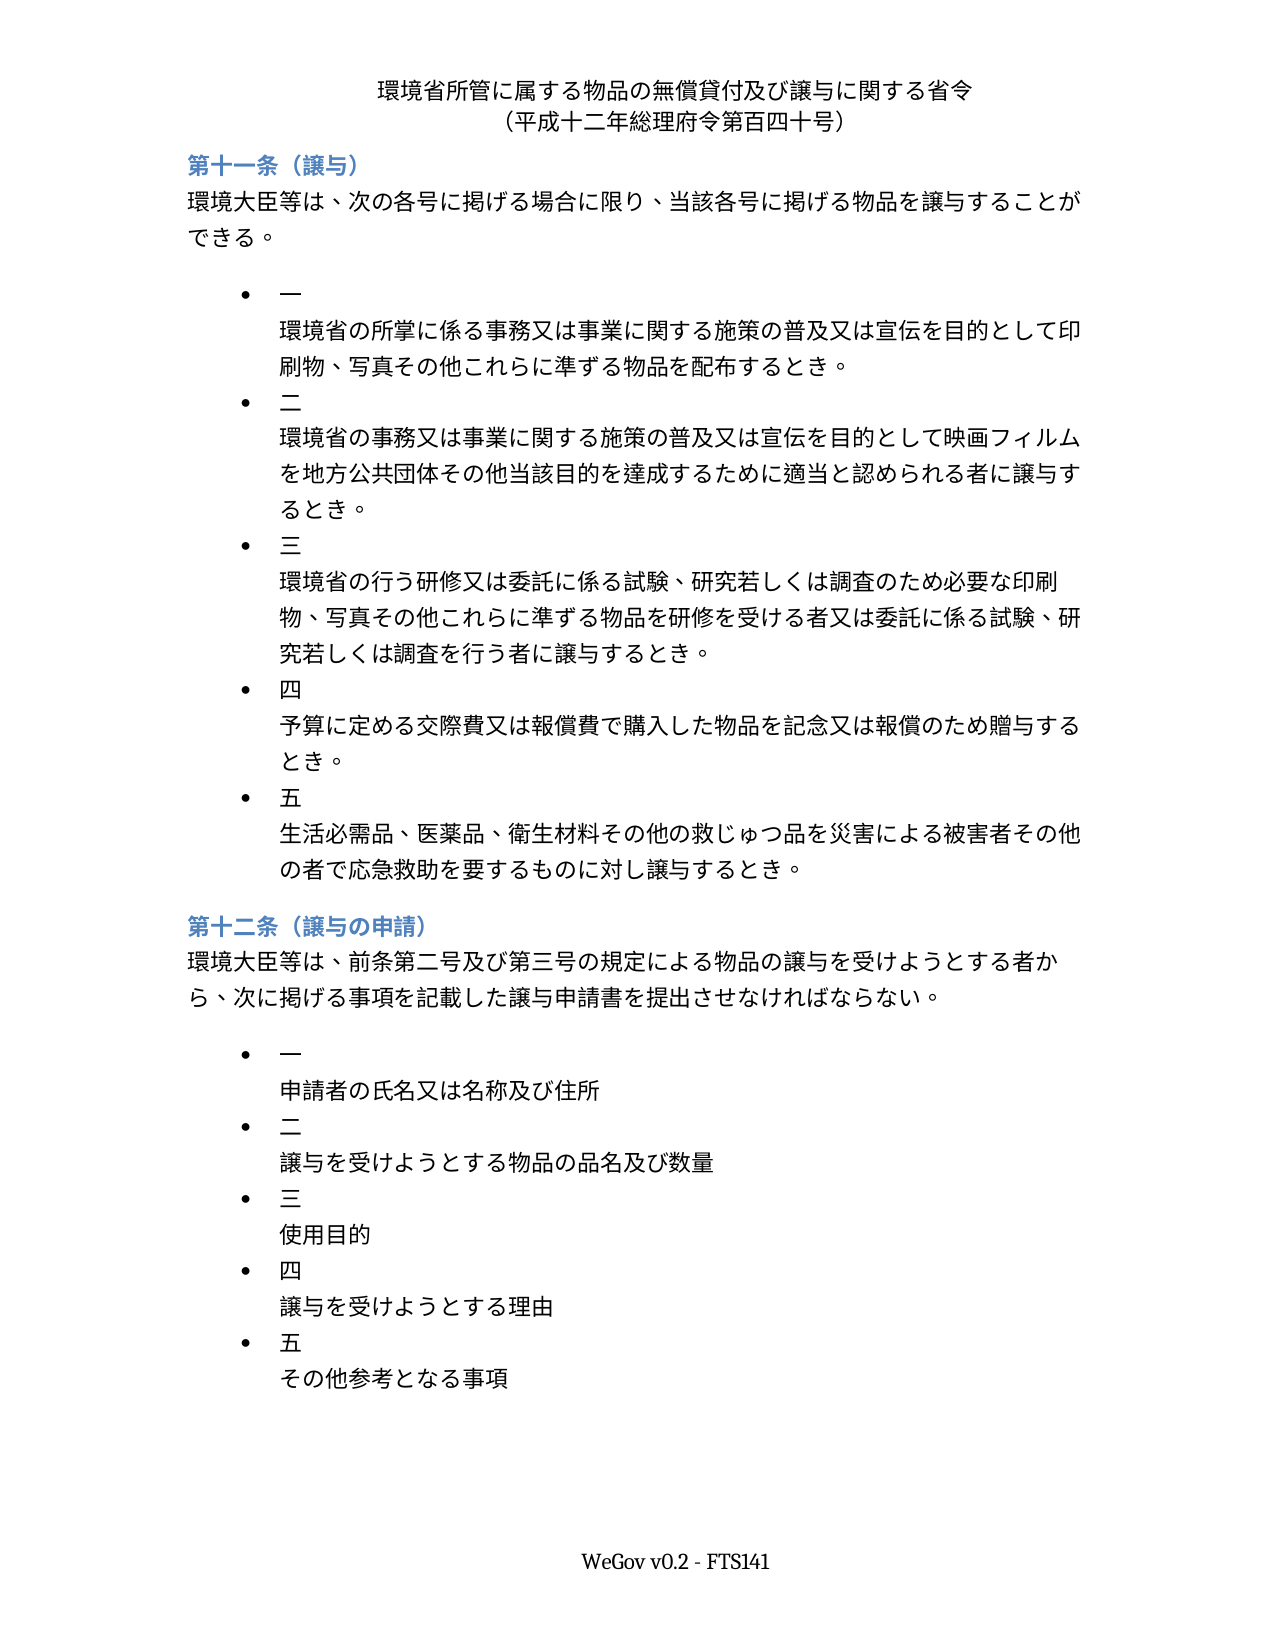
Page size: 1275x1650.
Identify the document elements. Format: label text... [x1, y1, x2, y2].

subtitle 第十二条（譲与の申請） [187, 910, 1087, 942]
list 二 環境省の事務又は事業に関する施策の普及又は宣伝を目的として映画フィルムを地方公共団体その他当該目的を達成するために適当と認められる者に譲与するとき。 [242, 386, 1087, 526]
list 五 生活必需品、医薬品、衛生材料その他の救じゅつ品を災害による被害者その他の者で応急救助を要するものに対し譲与するとき。 [242, 782, 1087, 885]
list 四 譲与を受けようとする理由 [242, 1255, 1087, 1322]
text 環境大臣等は、前条第二号及び第三号の規定による物品の譲与を受けようとする者から、次に掲げる事項を記載した譲与申請書を提出させなければならない。 [187, 946, 1087, 1013]
text 環境大臣等は、次の各号に掲げる場合に限り、当該各号に掲げる物品を譲与することができる。 [187, 186, 1087, 253]
subtitle 第十一条（譲与） [187, 150, 1087, 181]
list 五 その他参考となる事項 [242, 1327, 1087, 1394]
list 二 譲与を受けようとする物品の品名及び数量 [242, 1111, 1087, 1178]
list 一 申請者の氏名又は名称及び住所 [242, 1039, 1087, 1106]
list 一 環境省の所掌に係る事務又は事業に関する施策の普及又は宣伝を目的として印刷物、写真その他これらに準ずる物品を配布するとき。 [242, 279, 1087, 382]
list 三 使用目的 [242, 1183, 1087, 1250]
list 四 予算に定める交際費又は報償費で購入した物品を記念又は報償のため贈与するとき。 [242, 674, 1087, 777]
list 三 環境省の行う研修又は委託に係る試験、研究若しくは調査のため必要な印刷物、写真その他これらに準ずる物品を研修を受ける者又は委託に係る試験、研究若しくは調査を行う者に譲与するとき。 [242, 530, 1087, 669]
